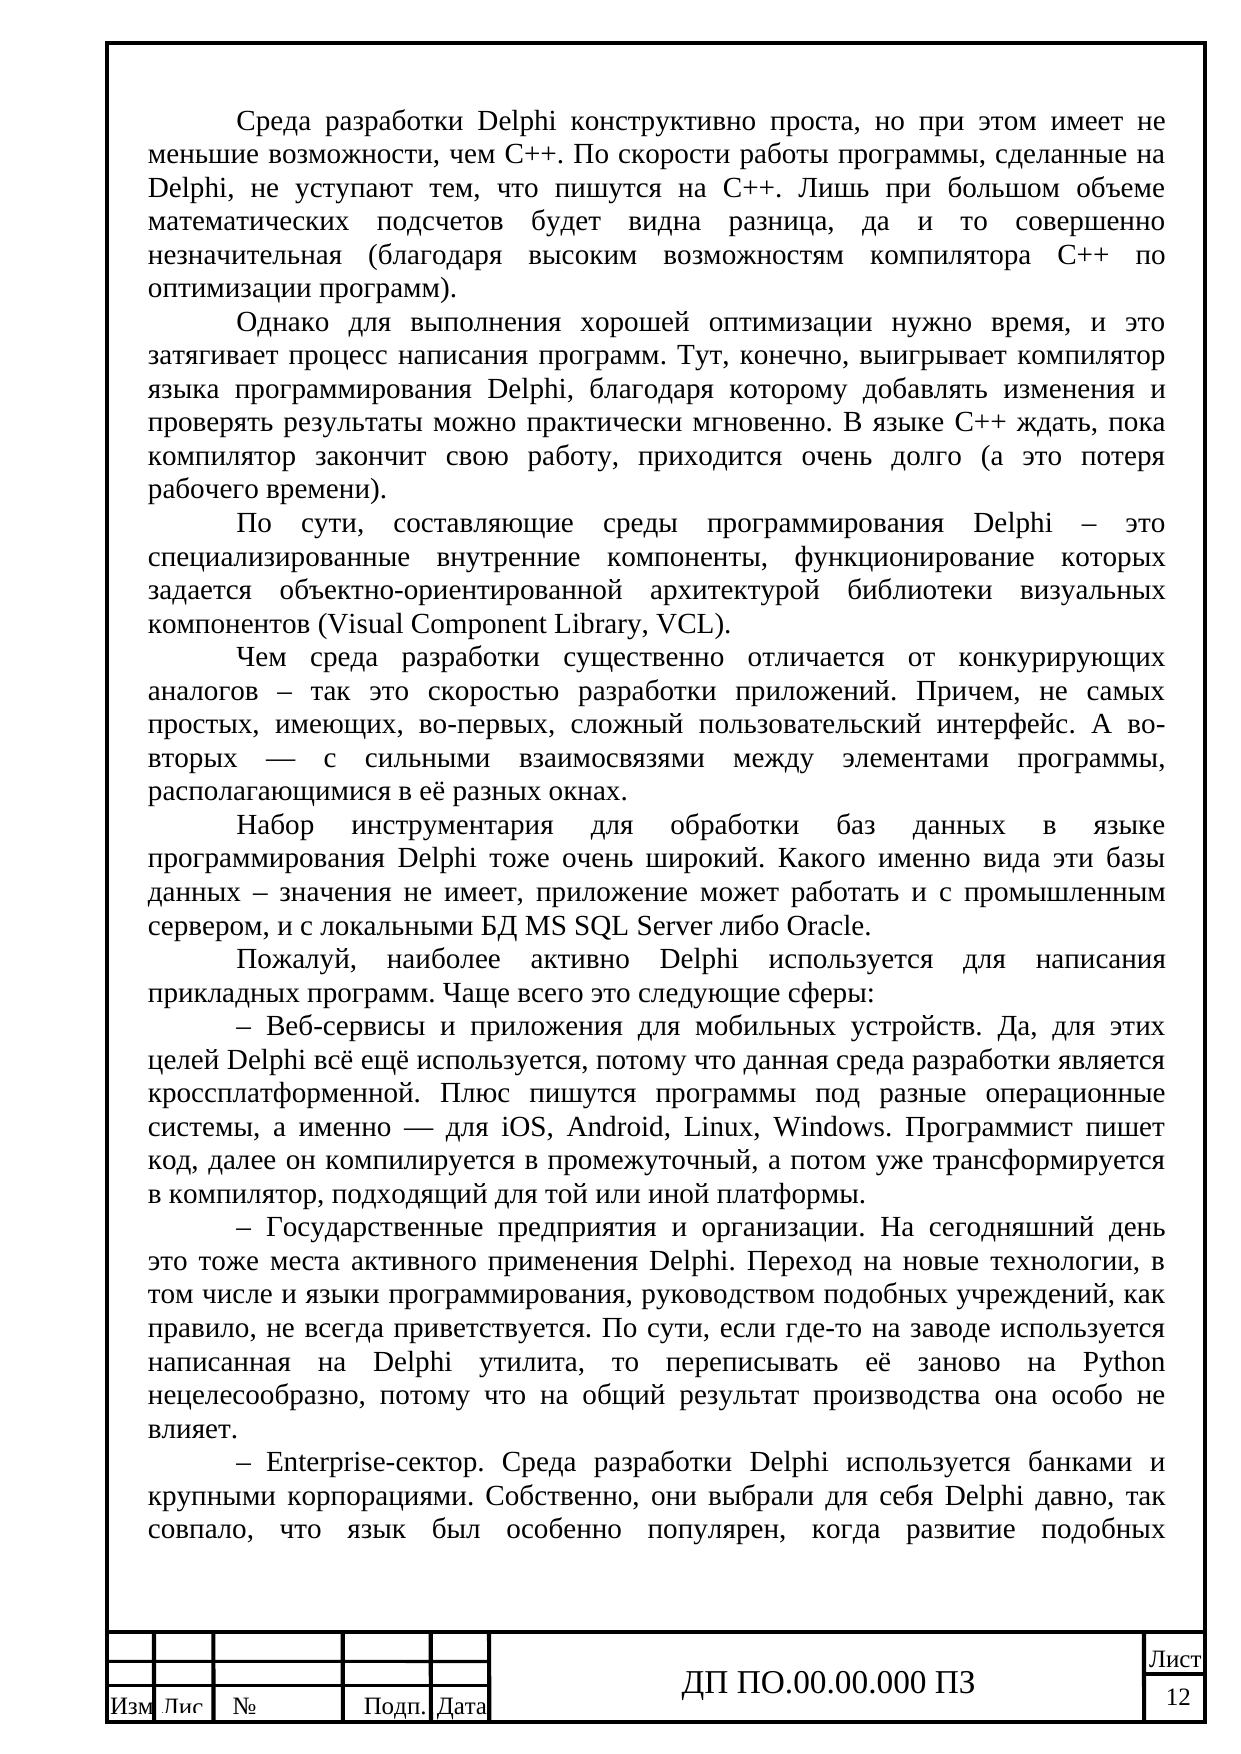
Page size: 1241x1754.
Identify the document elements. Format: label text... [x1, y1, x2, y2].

text По сути, составляющие среды программирования Dеlрhi – это специализированные внутренние компоненты, функционирование которых задается объектно-ориентированной архитектурой библиотеки визуальных компонентов (Visual Component Library, VCL). [148, 505, 1166, 639]
text Пожалуй, наиболее активно Delphi используется для написания прикладных программ. Чаще всего это следующие сферы: [148, 941, 1166, 1008]
text Среда разработки Dеlрhi конструктивно проста, но при этом имеет не меньшие возможности, чем С++. По скорости работы программы, сделанные на Dеlрhi, не уступают тем, что пишутся на С++. Лишь при большом объеме математических подсчетов будет видна разница, да и то совершенно незначительная (благодаря высоким возможностям компилятора С++ по оптимизации программ). [148, 103, 1166, 304]
text – Государственные предприятия и организации. На сегодняшний день это тоже места активного применения Delphi. Переход на новые технологии, в том числе и языки программирования, руководством подобных учреждений, как правило, не всегда приветствуется. По сути, если где-то на заводе используется написанная на Delphi утилита, то переписывать её заново на Python нецелесообразно, потому что на общий результат производства она особо не влияет. [148, 1209, 1166, 1444]
text Однако для выполнения хорошей оптимизации нужно время, и это затягивает процесс написания программ. Тут, конечно, выигрывает компилятор языка программирования Dеlрhi, благодаря которому добавлять изменения и проверять результаты можно практически мгновенно. В языке С++ ждать, пока компилятор закончит свою работу, приходится очень долго (а это потеря рабочего времени). [148, 304, 1166, 505]
text Набор инструментария для обработки баз данных в языке программирования Dеlрhi тоже очень широкий. Какого именно вида эти базы данных – значения не имеет, приложение может работать и с промышленным сервером, и с локальными БД MS SQL Server либо Oracle. [148, 807, 1166, 941]
text – Веб-сервисы и приложения для мобильных устройств. Да, для этих целей Delphi всё ещё используется, потому что данная среда разработки является кроссплатформенной. Плюс пишутся программы под разные операционные системы, а именно — для iOS, Android, Linux, Windows. Программист пишет код, далее он компилируется в промежуточный, а потом уже трансформируется в компилятор, подходящий для той или иной платформы. [148, 1008, 1166, 1209]
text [148, 1444, 1166, 1545]
text Чем среда разработки существенно отличается от конкурирующих аналогов – так это скоростью разработки приложений. Причем, не самых простых, имеющих, во-первых, сложный пользовательский интерфейс. А во-вторых — с сильными взаимосвязями между элементами программы, располагающимися в её разных окнах. [148, 639, 1166, 807]
